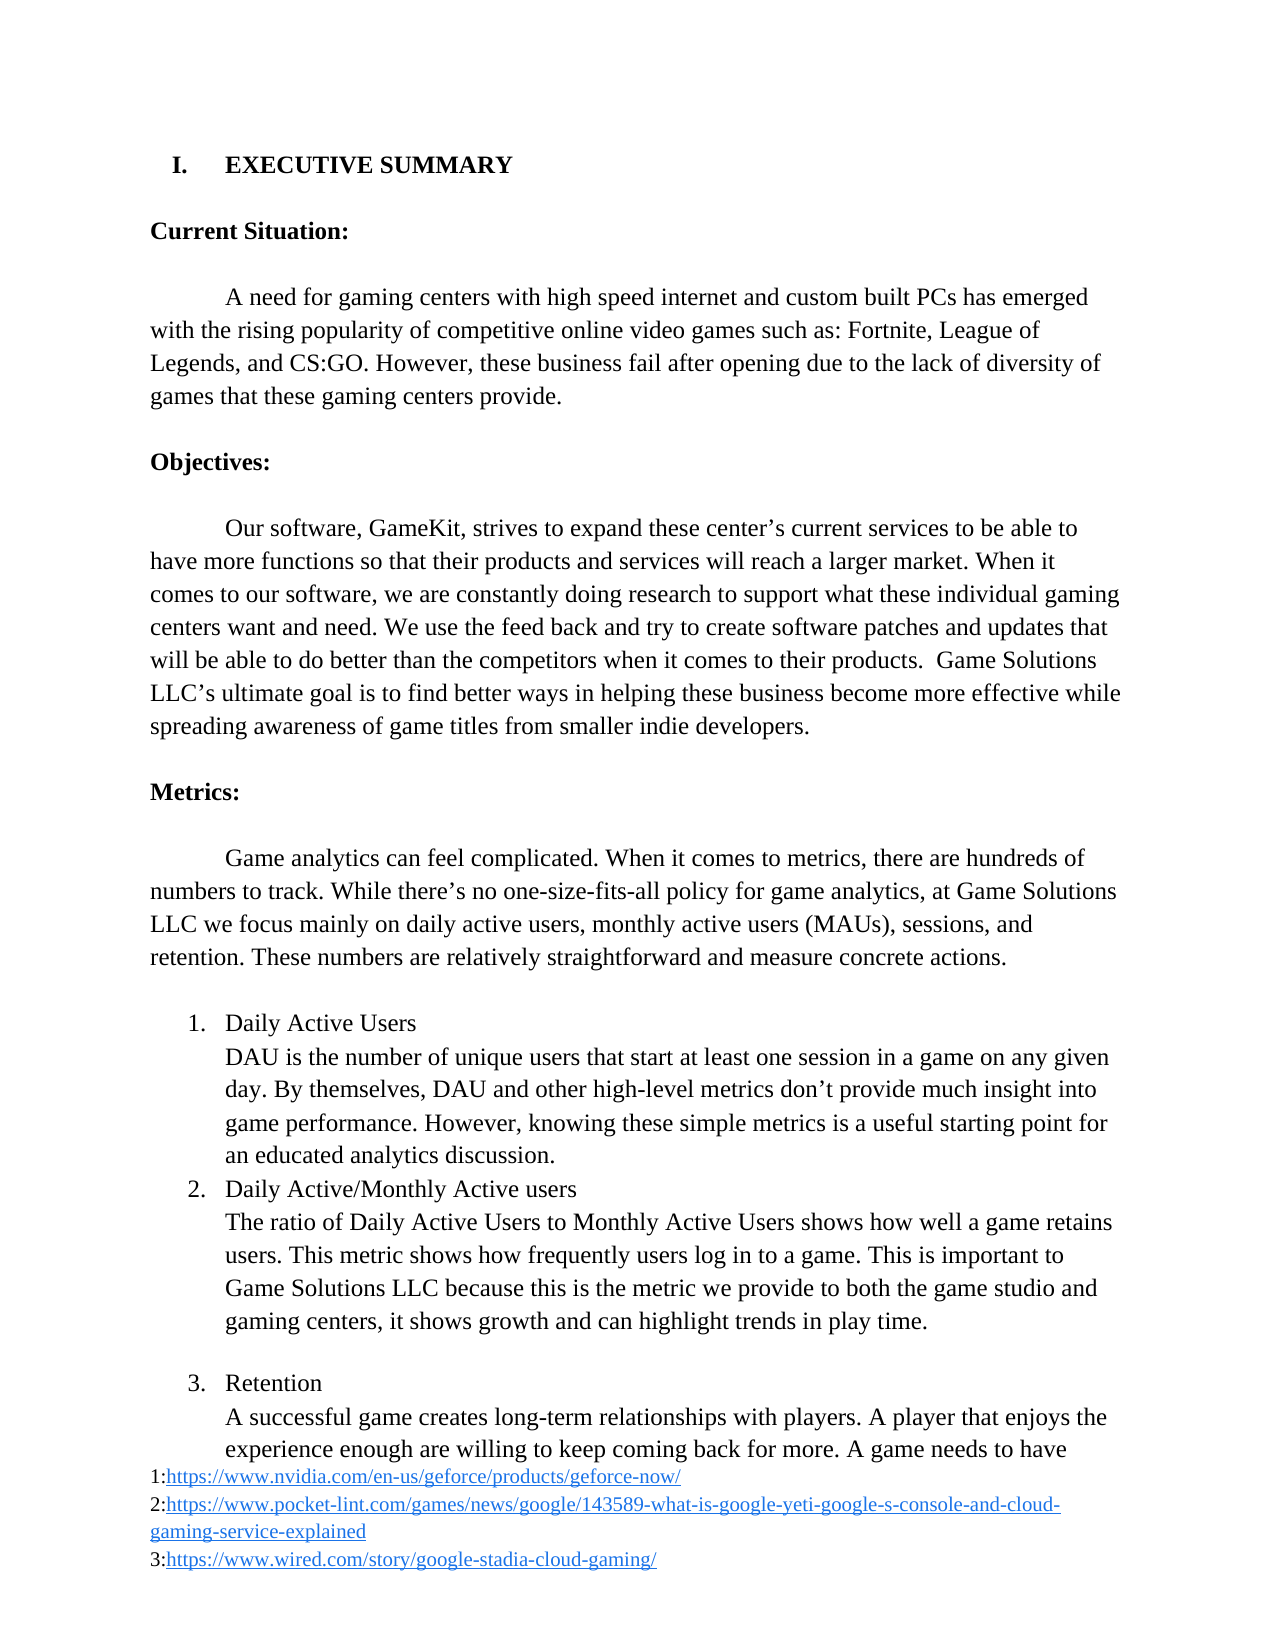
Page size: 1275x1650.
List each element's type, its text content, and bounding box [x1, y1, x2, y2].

text Current Situation: [150, 216, 1125, 245]
list EXECUTIVE SUMMARY [187, 150, 1125, 179]
text Metrics: [150, 777, 1125, 806]
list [187, 1368, 1125, 1463]
text Our software, GameKit, strives to expand these center’s current services to be able to have more functions so that their products and services will reach a larger market. When it comes to our software, we are constantly doing research to support what these individual gaming centers want and need. We use the feed back and try to create software patches and updates that will be able to do better than the competitors when it comes to their products. Game Solutions LLC’s ultimate goal is to find better ways in helping these business become more effective while spreading awareness of game titles from smaller indie developers. [150, 513, 1125, 740]
text Objectives: [150, 447, 1125, 476]
list Daily Active Users DAU is the number of unique users that start at least one session in a game on any given day. By themselves, DAU and other high-level metrics don’t provide much insight into game performance. However, knowing these simple metrics is a useful starting point for an educated analytics discussion. [187, 1008, 1125, 1169]
text Game analytics can feel complicated. When it comes to metrics, there are hundreds of numbers to track. While there’s no one-size-fits-all policy for game analytics, at Game Solutions LLC we focus mainly on daily active users, monthly active users (MAUs), sessions, and retention. These numbers are relatively straightforward and measure concrete actions. [150, 843, 1125, 971]
list Daily Active/Monthly Active users The ratio of Daily Active Users to Monthly Active Users shows how well a game retains users. This metric shows how frequently users log in to a game. This is important to Game Solutions LLC because this is the metric we provide to both the game studio and gaming centers, it shows growth and can highlight trends in play time. [187, 1174, 1125, 1365]
text A need for gaming centers with high speed internet and custom built PCs has emerged with the rising popularity of competitive online video games such as: Fortnite, League of Legends, and CS:GO. However, these business fail after opening due to the lack of diversity of games that these gaming centers provide. [150, 282, 1125, 410]
